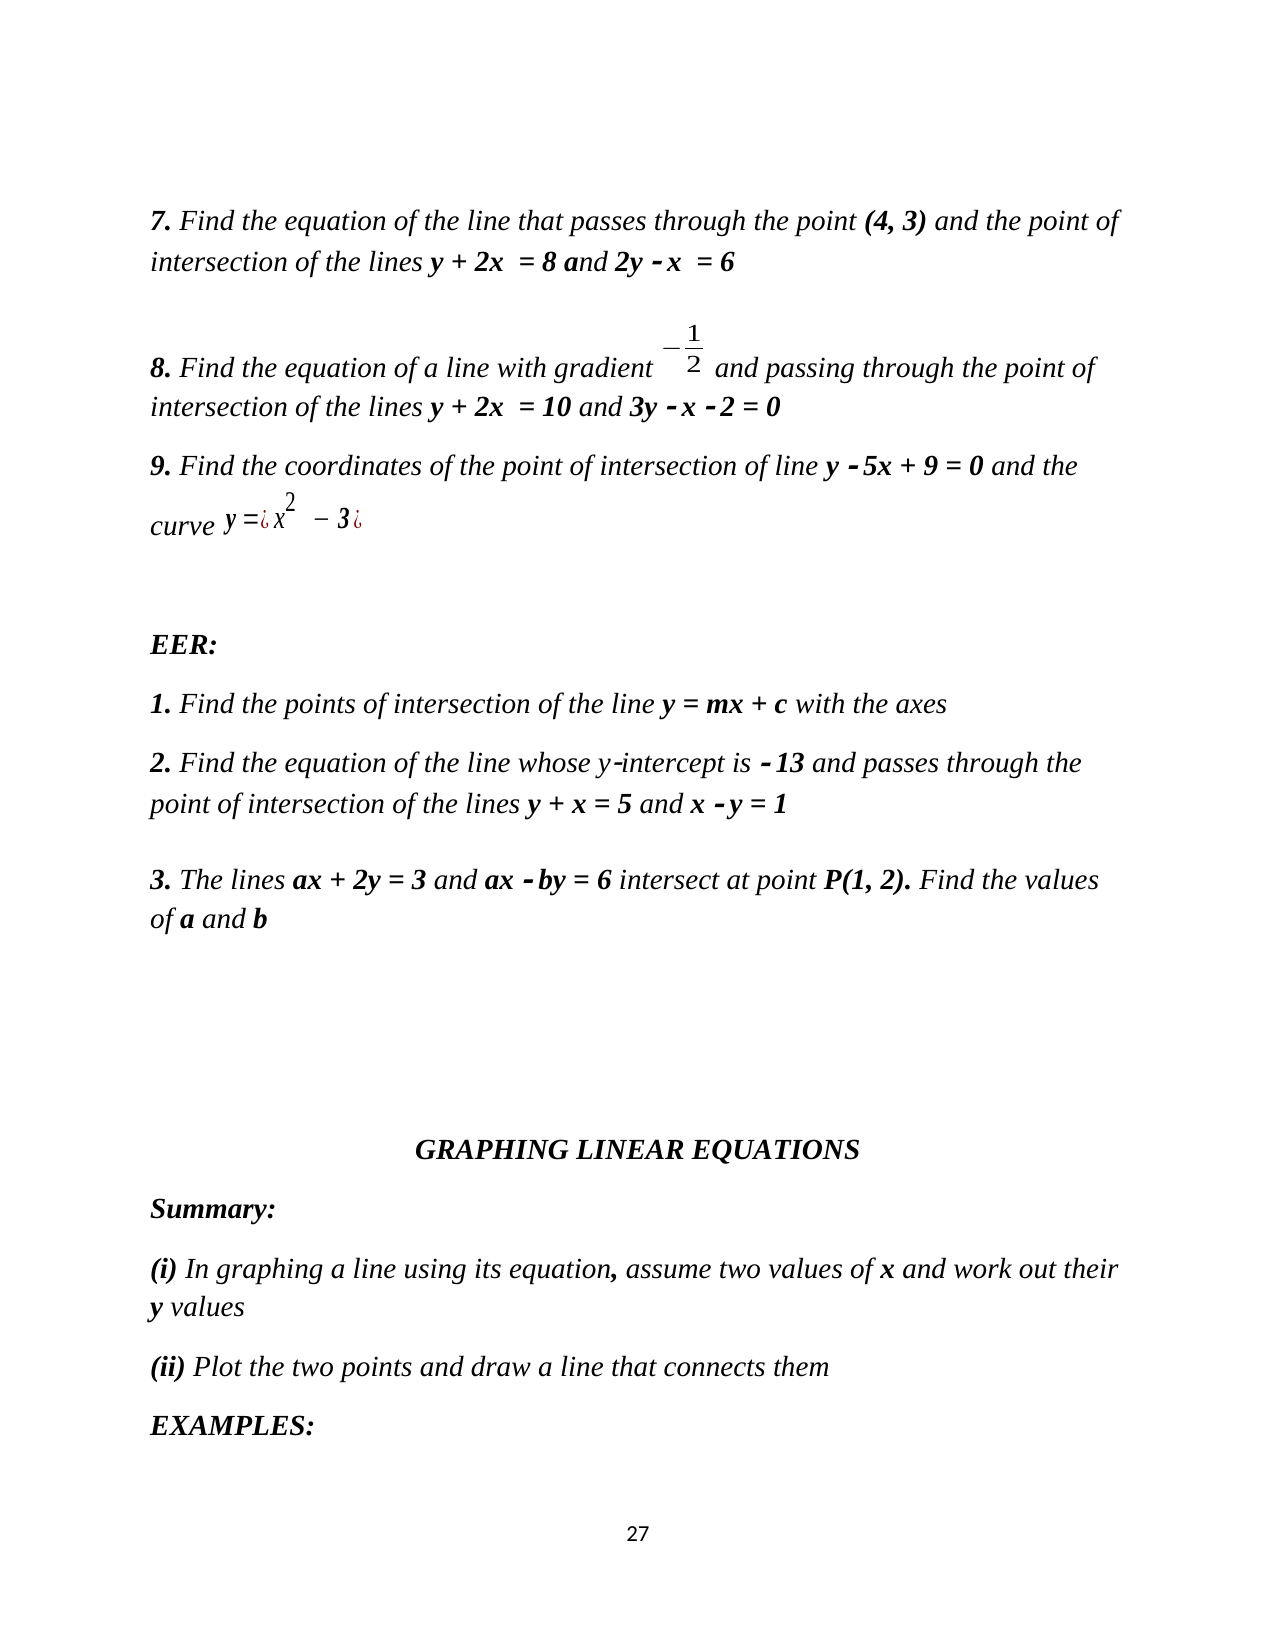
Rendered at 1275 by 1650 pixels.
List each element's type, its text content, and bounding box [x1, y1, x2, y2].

text 9. Find the coordinates of the point of intersection of line y 5x + 9 = 0 and the curve [150, 448, 1125, 542]
text 3. The lines ax + 2y = 3 and ax by = 6 intersect at point P(1, 2). Find the values of a and b [150, 862, 1125, 934]
text 7. Find the equation of the line that passes through the point (4, 3) and the point of intersection of the lines y + 2x = 8 and 2y x = 6 [150, 203, 1125, 292]
text Summary: [150, 1191, 1125, 1225]
text EXAMPLES: [150, 1408, 1125, 1442]
text 2. Find the equation of the line whose yintercept is 13 and passes through the point of intersection of the lines y + x = 5 and x y = 1 [150, 746, 1125, 834]
text 8. Find the equation of a line with gradient and passing through the point of intersection of the lines y + 2x = 10 and 3y x 2 = 0 [150, 320, 1125, 422]
text (i) In graphing a line using its equation, assume two values of x and work out their y values [150, 1251, 1125, 1323]
text GRAPHING LINEAR EQUATIONS [150, 1132, 1125, 1166]
text 1. Find the points of intersection of the line y = mx + c with the axes [150, 686, 1125, 720]
text EER: [150, 627, 1125, 660]
text (ii) Plot the two points and draw a line that connects them [150, 1349, 1125, 1382]
